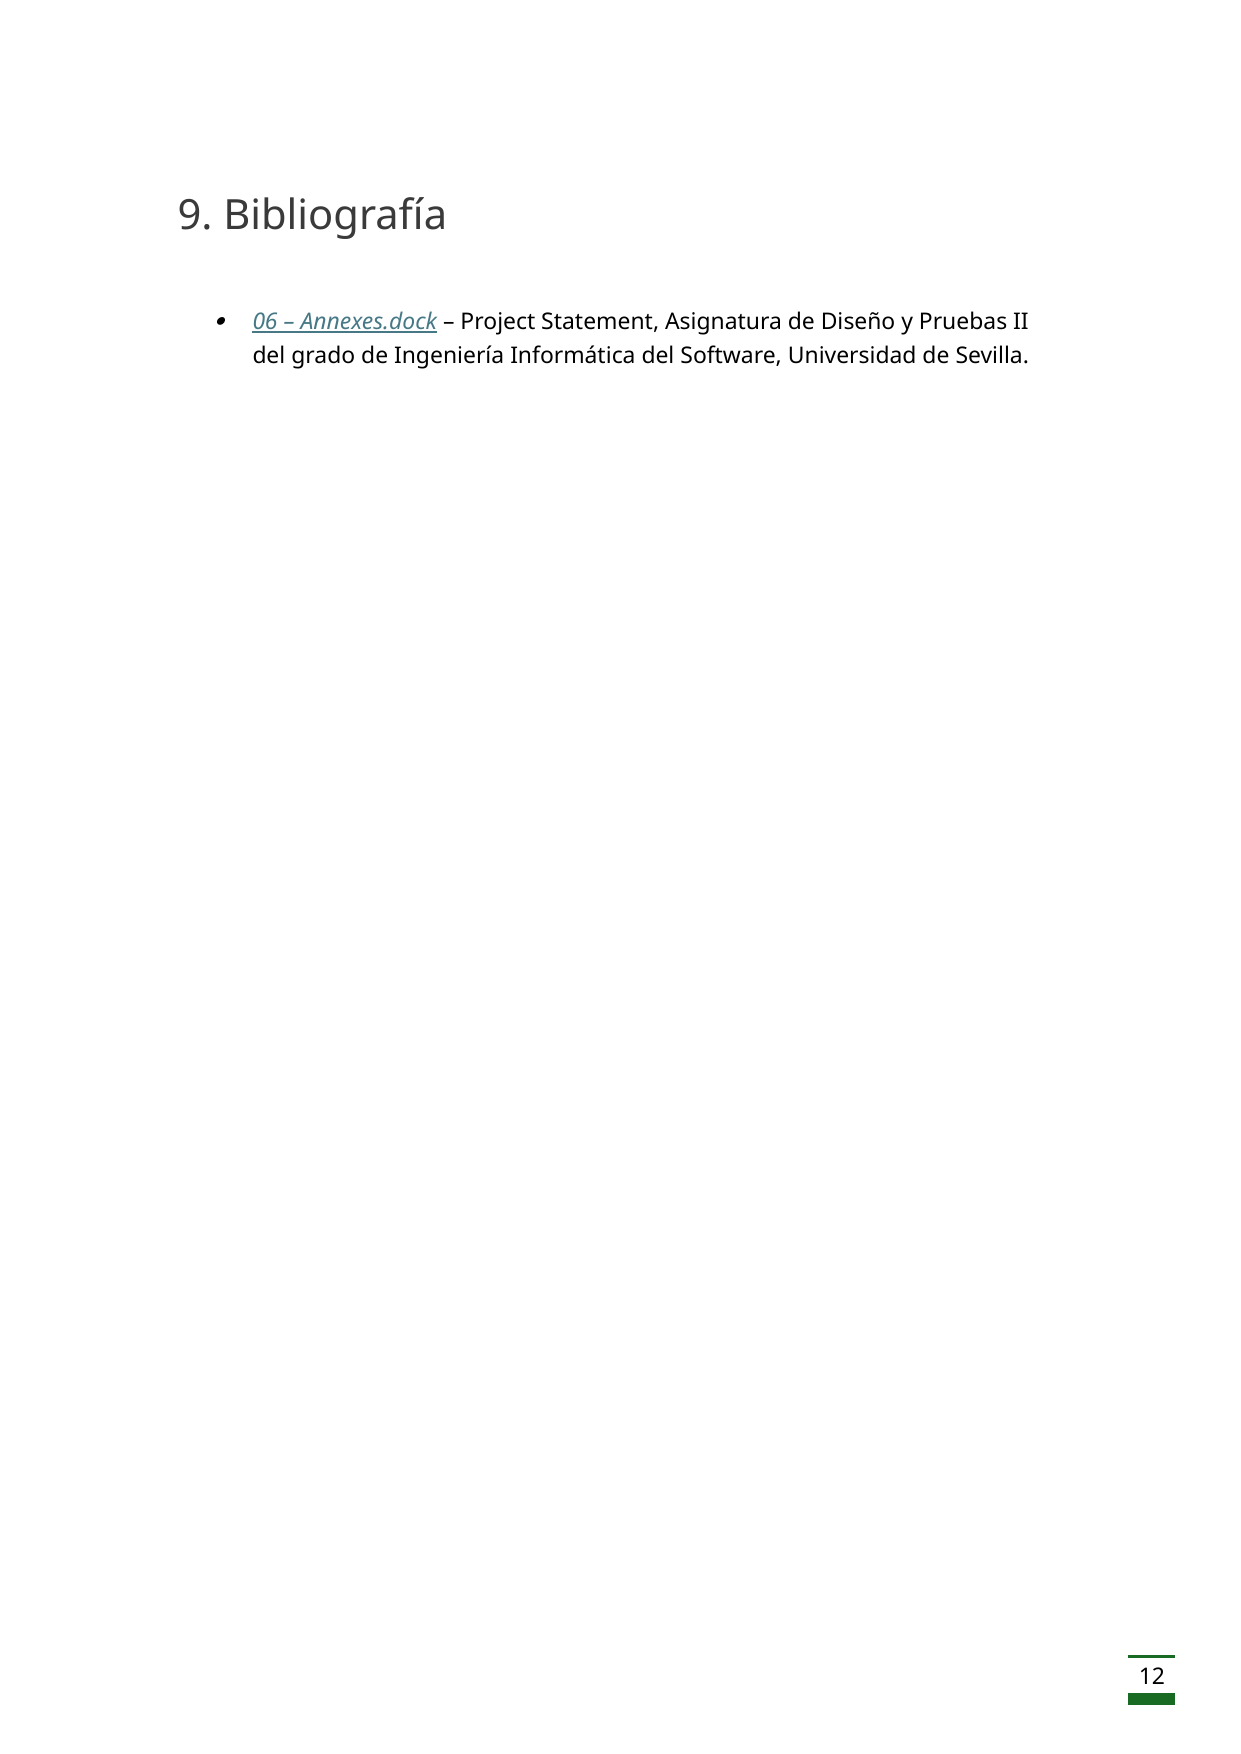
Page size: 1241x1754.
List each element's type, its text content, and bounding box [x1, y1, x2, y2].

subtitle 9. Bibliografía [177, 185, 1063, 242]
list 06 – Annexes.dock – Project Statement, Asignatura de Diseño y Pruebas II del grado de Ingeniería Informática del Software, Universidad de Sevilla. [215, 305, 1063, 370]
